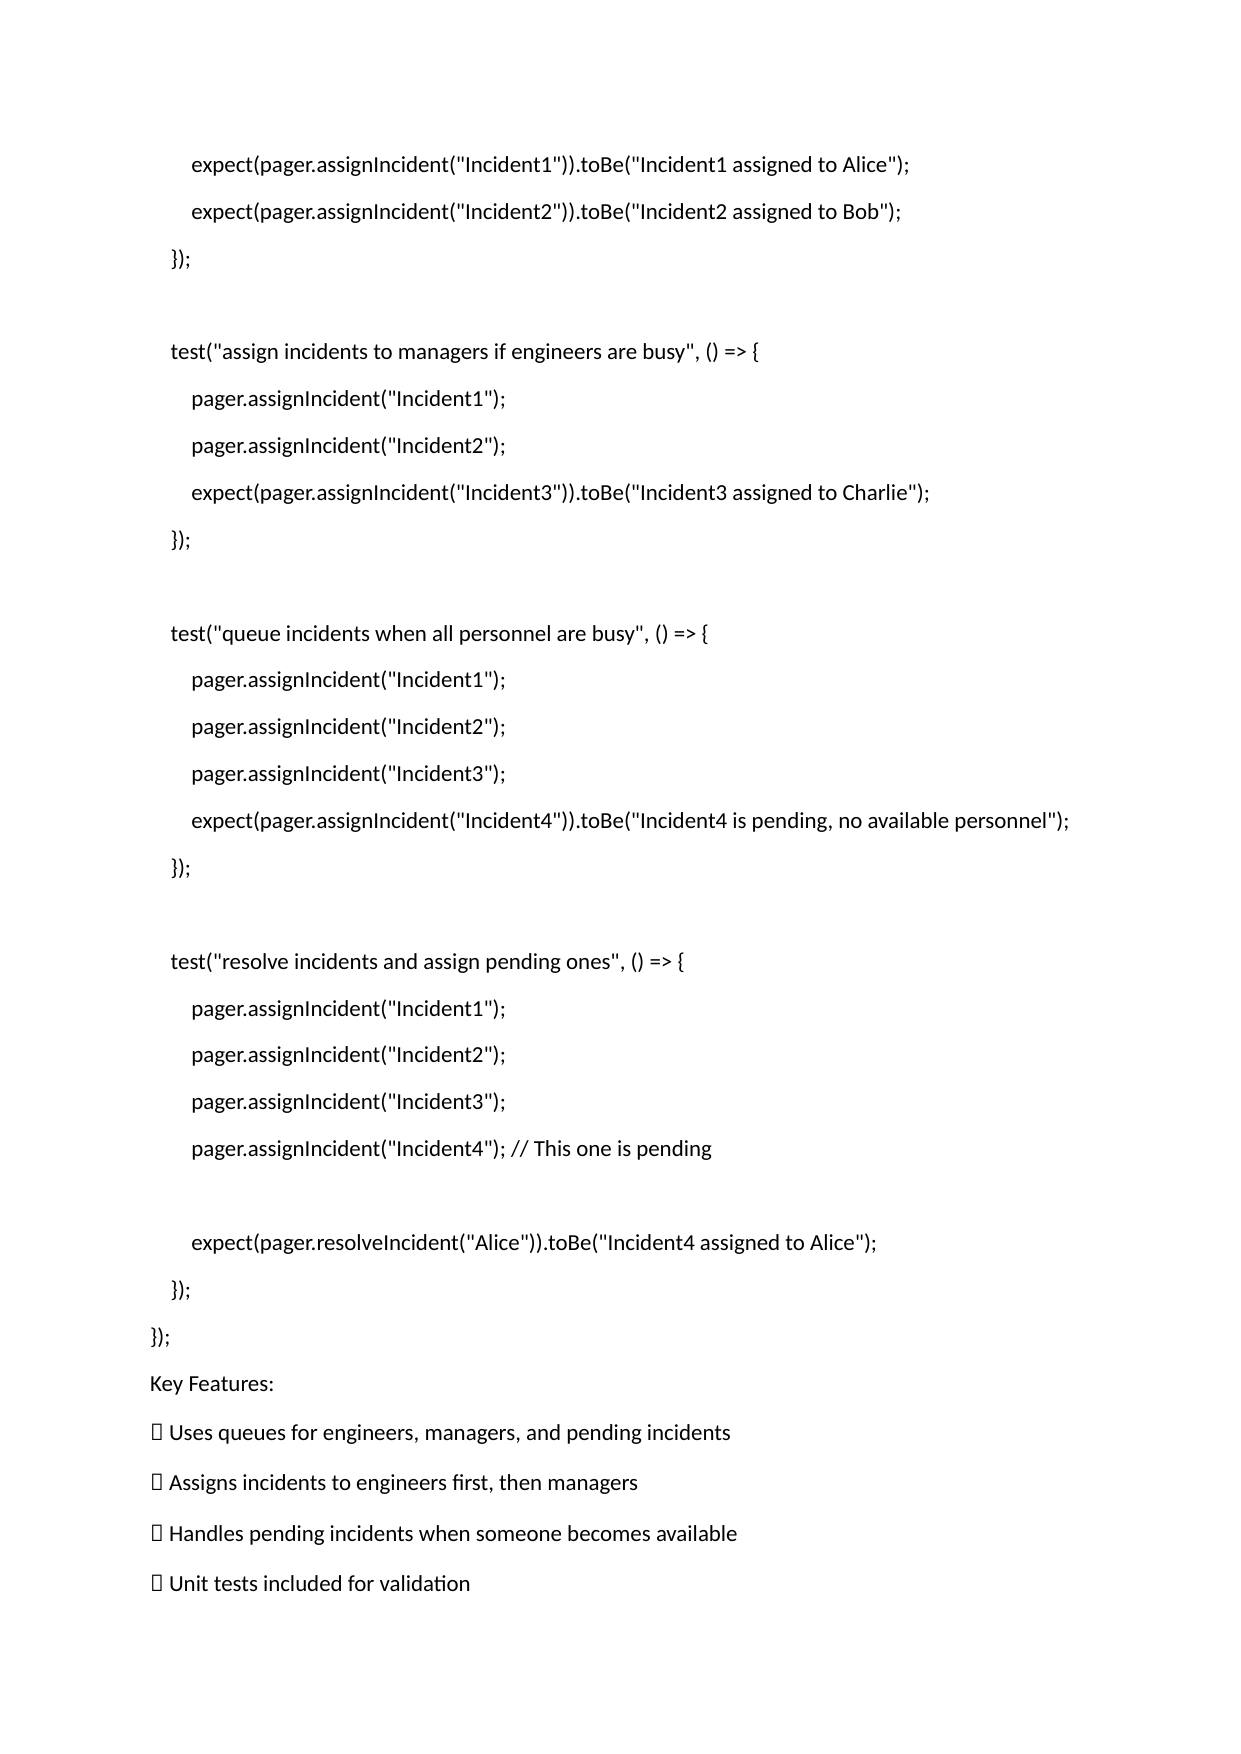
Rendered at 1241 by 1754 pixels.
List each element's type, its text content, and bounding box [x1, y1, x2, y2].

text test("assign incidents to managers if engineers are busy", () => { [150, 337, 1090, 366]
text expect(pager.assignIncident("Incident4")).toBe("Incident4 is pending, no available personnel"); [150, 806, 1090, 834]
text pager.assignIncident("Incident1"); [150, 994, 1090, 1022]
text pager.assignIncident("Incident2"); [150, 712, 1090, 741]
text }); [150, 1275, 1090, 1303]
text pager.assignIncident("Incident1"); [150, 666, 1090, 694]
text pager.assignIncident("Incident2"); [150, 1041, 1090, 1069]
text }); [150, 1322, 1090, 1350]
text pager.assignIncident("Incident4"); // This one is pending [150, 1134, 1090, 1162]
text pager.assignIncident("Incident3"); [150, 1087, 1090, 1116]
text test("resolve incidents and assign pending ones", () => { [150, 947, 1090, 975]
text ✅ Assigns incidents to engineers first, then managers [150, 1466, 1090, 1497]
text }); [150, 853, 1090, 881]
text expect(pager.resolveIncident("Alice")).toBe("Incident4 assigned to Alice"); [150, 1228, 1090, 1256]
text expect(pager.assignIncident("Incident3")).toBe("Incident3 assigned to Charlie"); [150, 478, 1090, 506]
text expect(pager.assignIncident("Incident1")).toBe("Incident1 assigned to Alice"); [150, 150, 1090, 178]
text ✅ Uses queues for engineers, managers, and pending incidents [150, 1416, 1090, 1447]
text Key Features: [150, 1369, 1090, 1397]
text }); [150, 525, 1090, 553]
text pager.assignIncident("Incident2"); [150, 431, 1090, 459]
text test("queue incidents when all personnel are busy", () => { [150, 619, 1090, 647]
text ✅ Handles pending incidents when someone becomes available [150, 1516, 1090, 1548]
text }); [150, 244, 1090, 272]
text expect(pager.assignIncident("Incident2")).toBe("Incident2 assigned to Bob"); [150, 197, 1090, 225]
text pager.assignIncident("Incident3"); [150, 759, 1090, 787]
text pager.assignIncident("Incident1"); [150, 384, 1090, 412]
text ✅ Unit tests included for validation [150, 1567, 1090, 1598]
